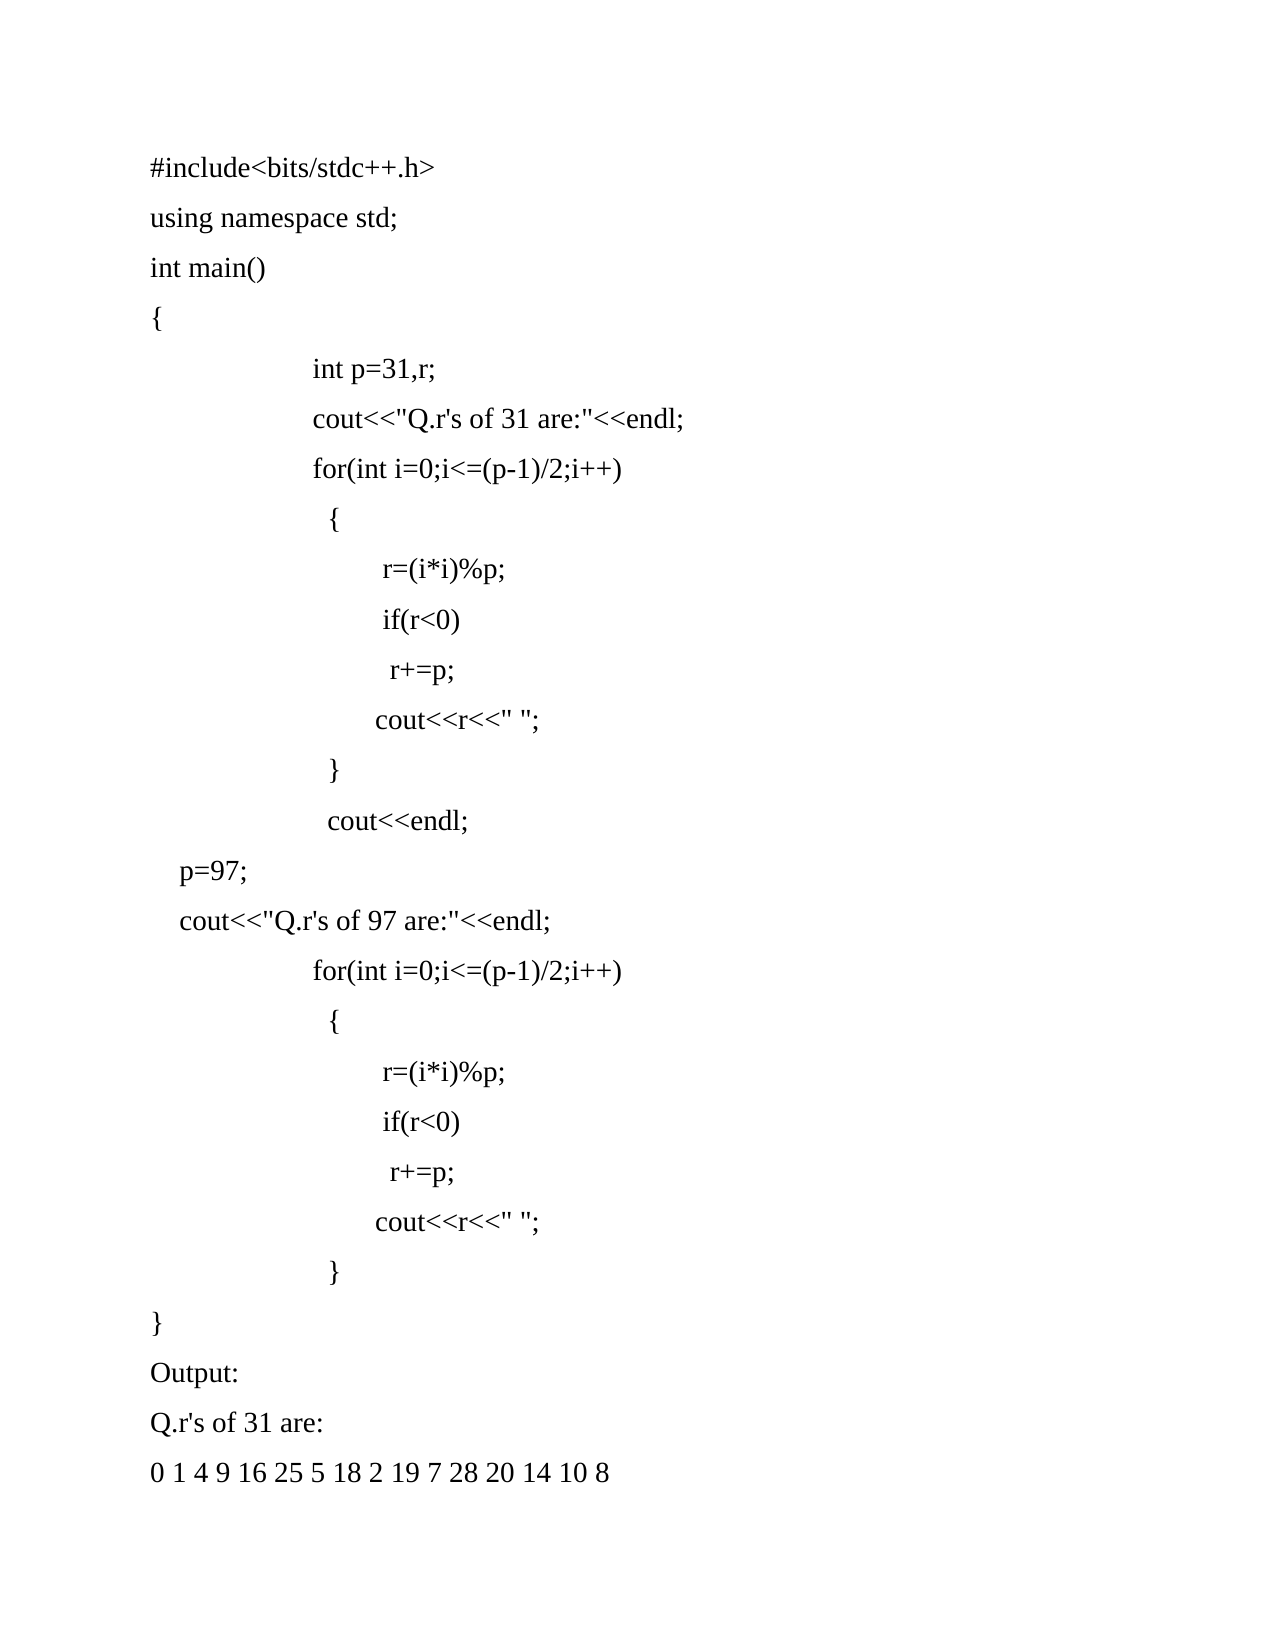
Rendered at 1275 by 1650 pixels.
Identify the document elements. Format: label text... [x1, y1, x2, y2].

text r+=p; [150, 652, 1125, 686]
text r=(i*i)%p; [150, 552, 1125, 585]
text p=97; [150, 853, 1125, 886]
text { [150, 501, 1125, 535]
text int p=31,r; [150, 351, 1125, 384]
text cout<<r<<" "; [150, 1204, 1125, 1238]
text cout<<"Q.r's of 31 are:"<<endl; [150, 401, 1125, 434]
text 0 1 4 9 16 25 5 18 2 19 7 28 20 14 10 8 [150, 1455, 1125, 1489]
text if(r<0) [150, 602, 1125, 635]
text r+=p; [150, 1154, 1125, 1188]
text int main() [150, 250, 1125, 284]
text using namespace std; [150, 200, 1125, 234]
text Output: [150, 1355, 1125, 1388]
text } [150, 1254, 1125, 1288]
text } [150, 752, 1125, 786]
text if(r<0) [150, 1104, 1125, 1137]
text #include<bits/stdc++.h> [150, 150, 1125, 183]
text for(int i=0;i<=(p-1)/2;i++) [150, 953, 1125, 987]
text r=(i*i)%p; [150, 1054, 1125, 1087]
text Q.r's of 31 are: [150, 1405, 1125, 1439]
text for(int i=0;i<=(p-1)/2;i++) [150, 451, 1125, 485]
text cout<<"Q.r's of 97 are:"<<endl; [150, 903, 1125, 937]
text cout<<endl; [150, 803, 1125, 836]
text cout<<r<<" "; [150, 702, 1125, 736]
text { [150, 1003, 1125, 1037]
text { [150, 301, 1125, 334]
text } [150, 1305, 1125, 1338]
